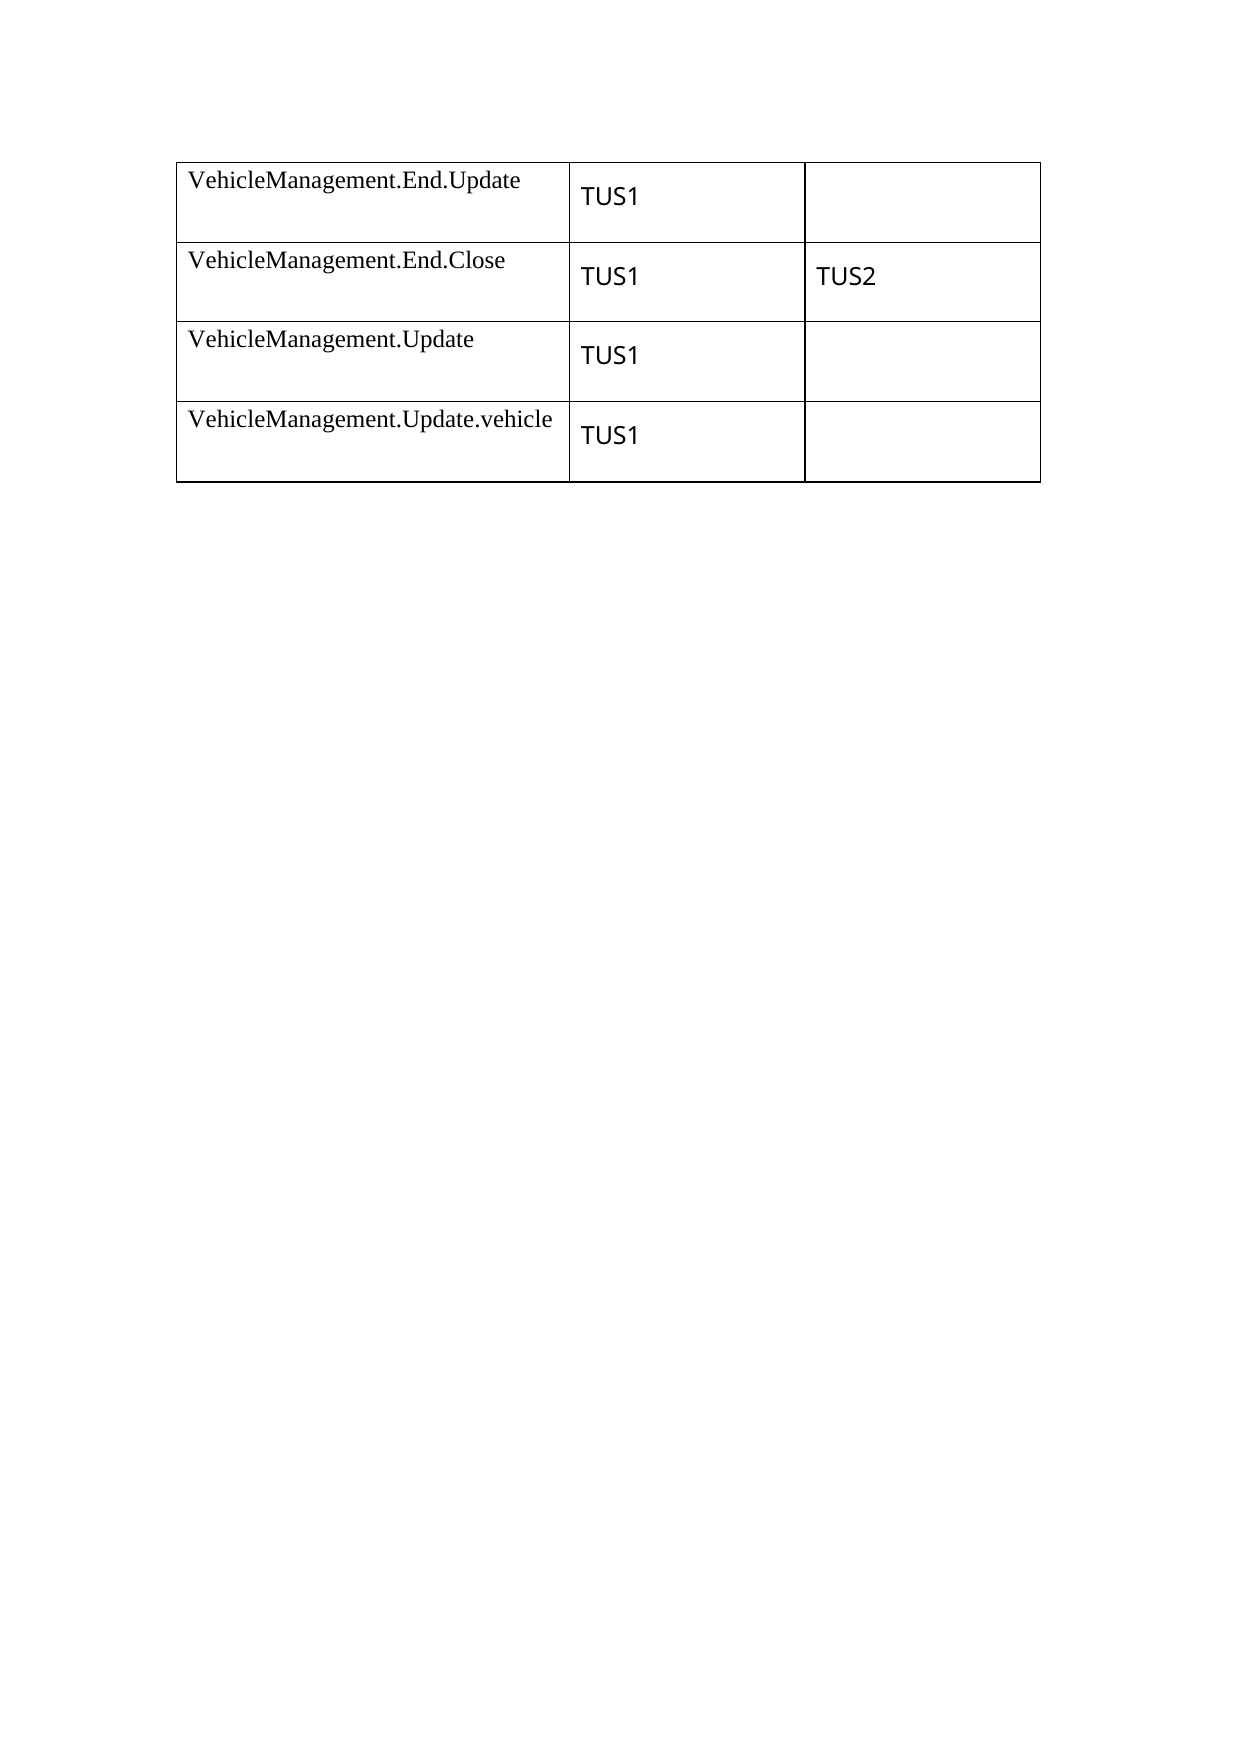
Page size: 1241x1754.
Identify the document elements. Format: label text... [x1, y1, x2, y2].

table_cell [806, 322, 1040, 401]
table_cell [806, 402, 1040, 481]
table_cell TUS1 [570, 163, 804, 242]
table_cell TUS2 [806, 243, 1040, 321]
table_cell TUS1 [570, 243, 804, 321]
table_cell VehicleManagement.End.Close [177, 243, 569, 321]
table_cell VehicleManagement.Update.vehicle [177, 402, 569, 481]
table_cell TUS1 [570, 322, 804, 401]
table_cell VehicleManagement.Update [177, 322, 569, 401]
table_cell [806, 163, 1040, 242]
table_cell VehicleManagement.End.Update [177, 163, 569, 242]
table_cell TUS1 [570, 402, 804, 481]
